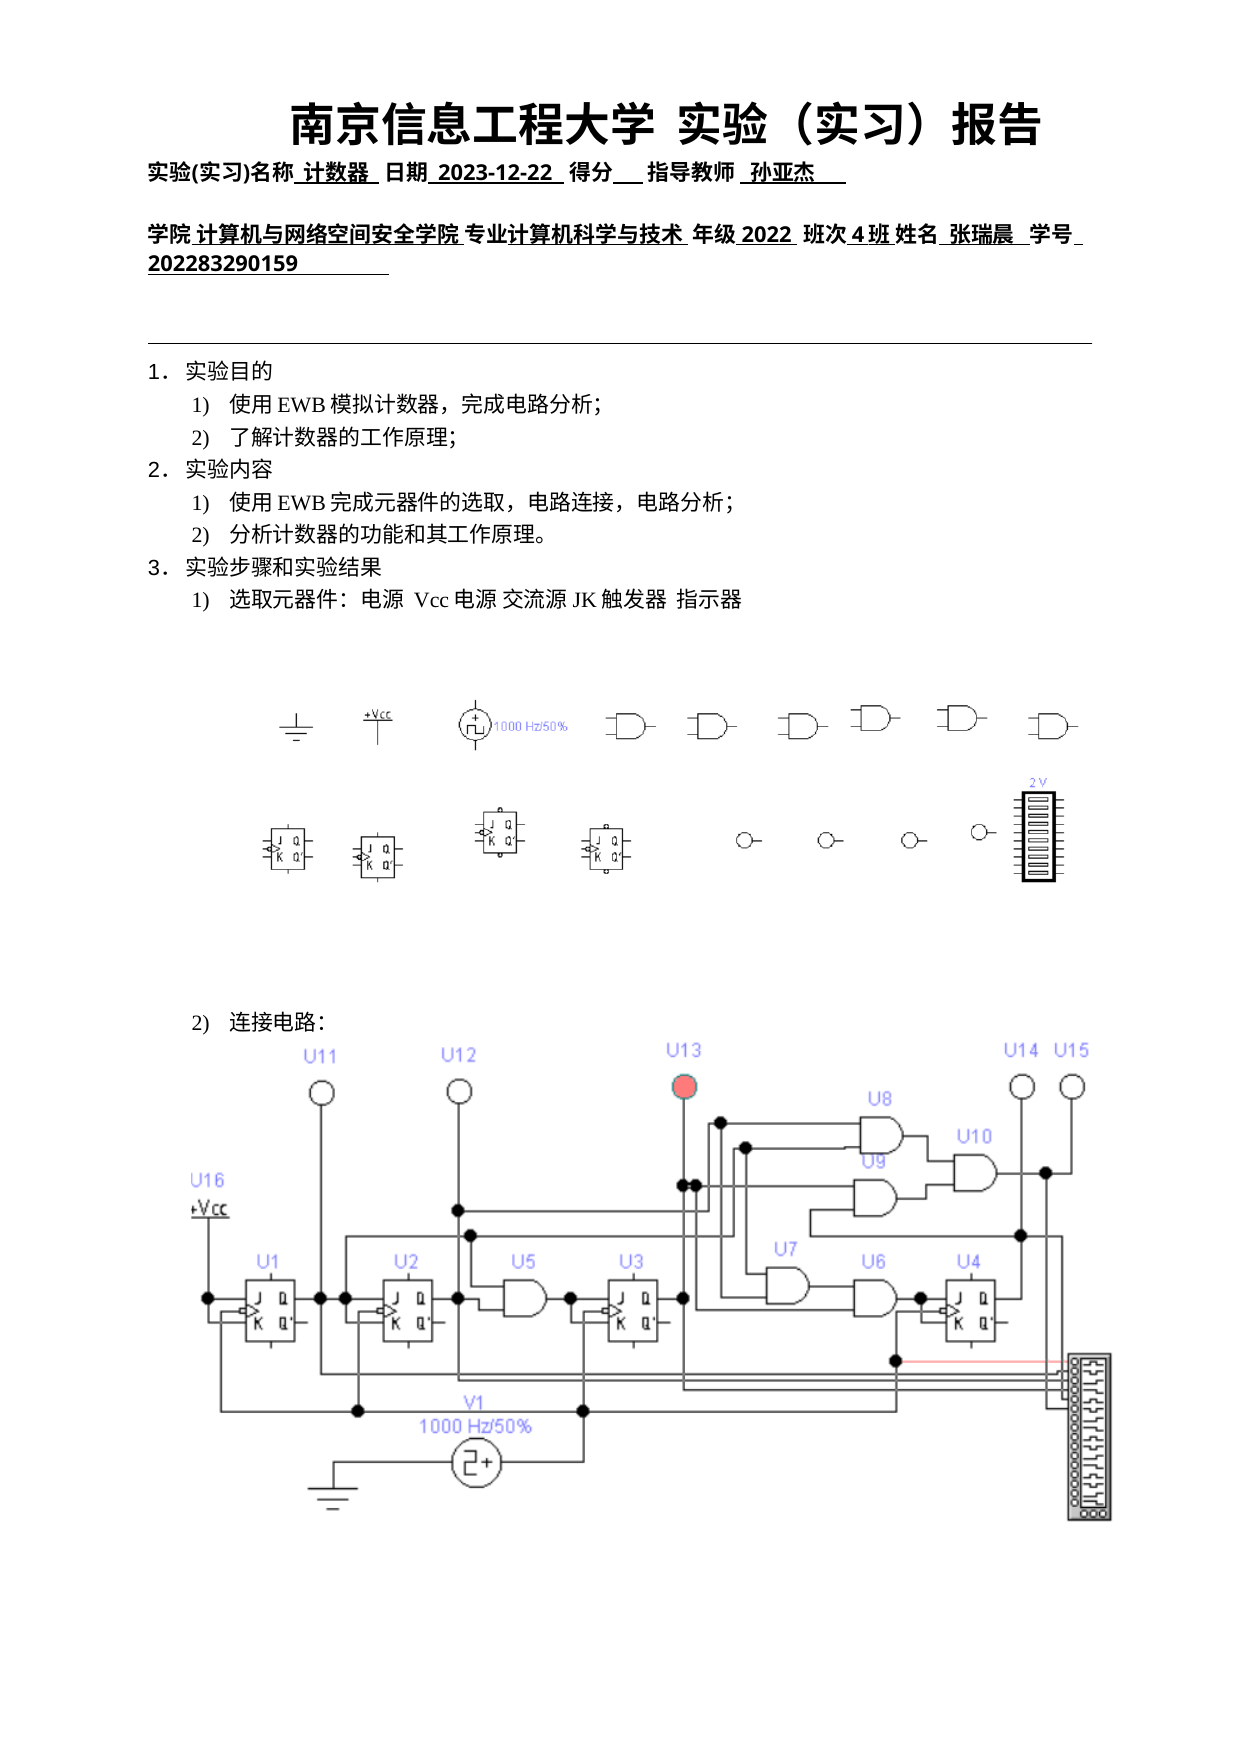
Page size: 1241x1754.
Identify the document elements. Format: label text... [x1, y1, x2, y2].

list 选取元器件：电源 Vcc电源 交流源 JK触发器 指示器 [191, 582, 1092, 614]
list 使用EWB完成元器件的选取，电路连接，电路分析； [191, 484, 1092, 517]
picture [191, 1037, 1129, 1527]
list 分析计数器的功能和其工作原理。 [191, 517, 1092, 549]
list 使用EWB模拟计数器，完成电路分析； [191, 386, 1092, 418]
list 了解计数器的工作原理； [191, 418, 1092, 451]
list 实验步骤和实验结果 [148, 549, 1092, 582]
list 实验内容 [148, 451, 1092, 484]
picture [191, 614, 1136, 968]
list 实验目的 [148, 353, 1092, 386]
list 连接电路： [191, 1004, 1092, 1037]
